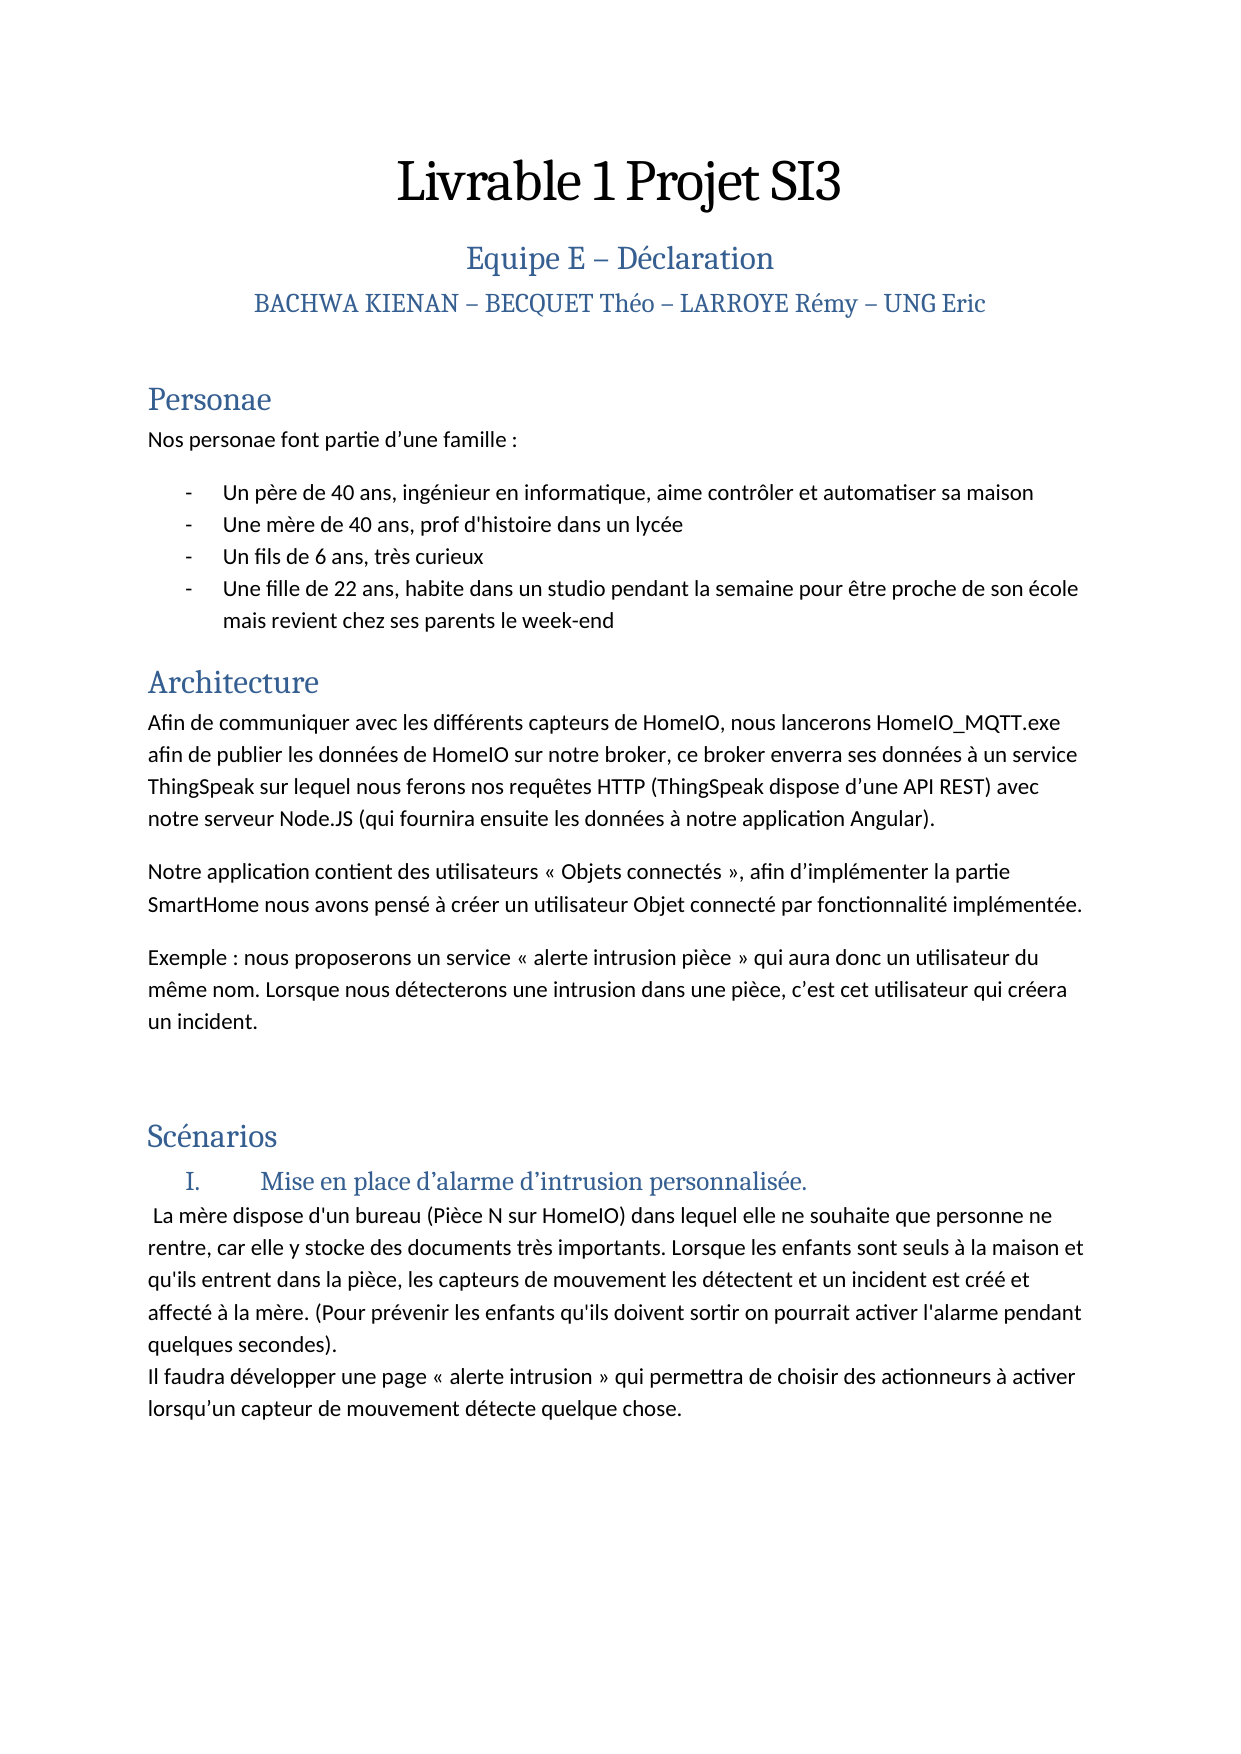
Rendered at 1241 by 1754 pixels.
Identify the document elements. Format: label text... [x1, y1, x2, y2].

text Notre application contient des utilisateurs « Objets connectés », afin d’implémenter la partie SmartHome nous avons pensé à créer un utilisateur Objet connecté par fonctionnalité implémentée. [148, 857, 1093, 918]
text La mère dispose d'un bureau (Pièce N sur HomeIO) dans lequel elle ne souhaite que personne ne rentre, car elle y stocke des documents très importants. Lorsque les enfants sont seuls à la maison et qu'ils entrent dans la pièce, les capteurs de mouvement les détectent et un incident est créé et affecté à la mère. (Pour prévenir les enfants qu'ils doivent sortir on pourrait activer l'alarme pendant quelques secondes). Il faudra développer une page « alerte intrusion » qui permettra de choisir des actionneurs à activer lorsqu’un capteur de mouvement détecte quelque chose. [148, 1201, 1093, 1422]
subtitle Scénarios [148, 1117, 1093, 1156]
list Un fils de 6 ans, très curieux [185, 542, 1093, 570]
list Une fille de 22 ans, habite dans un studio pendant la semaine pour être proche de son école mais revient chez ses parents le week-end [185, 574, 1093, 635]
list Un père de 40 ans, ingénieur en informatique, aime contrôler et automatiser sa maison [185, 478, 1093, 506]
subtitle Equipe E – Déclaration [148, 240, 1093, 278]
text Nos personae font partie d’une famille : [148, 425, 1093, 453]
subtitle BACHWA KIENAN – BECQUET Théo – LARROYE Rémy – UNG Eric [148, 288, 1093, 319]
subtitle Mise en place d’alarme d’intrusion personnalisée. [185, 1166, 1093, 1197]
list Une mère de 40 ans, prof d'histoire dans un lycée [185, 510, 1093, 538]
text Exemple : nous proposerons un service « alerte intrusion pièce » qui aura donc un utilisateur du même nom. Lorsque nous détecterons une intrusion dans une pièce, c’est cet utilisateur qui créera un incident. [148, 943, 1093, 1035]
subtitle Architecture [148, 664, 1093, 702]
subtitle Personae [148, 381, 1093, 419]
text Afin de communiquer avec les différents capteurs de HomeIO, nous lancerons HomeIO_MQTT.exe afin de publier les données de HomeIO sur notre broker, ce broker enverra ses données à un service ThingSpeak sur lequel nous ferons nos requêtes HTTP (ThingSpeak dispose d’une API REST) avec notre serveur Node.JS (qui fournira ensuite les données à notre application Angular). [148, 708, 1093, 832]
title Livrable 1 Projet SI3 [148, 148, 1093, 215]
